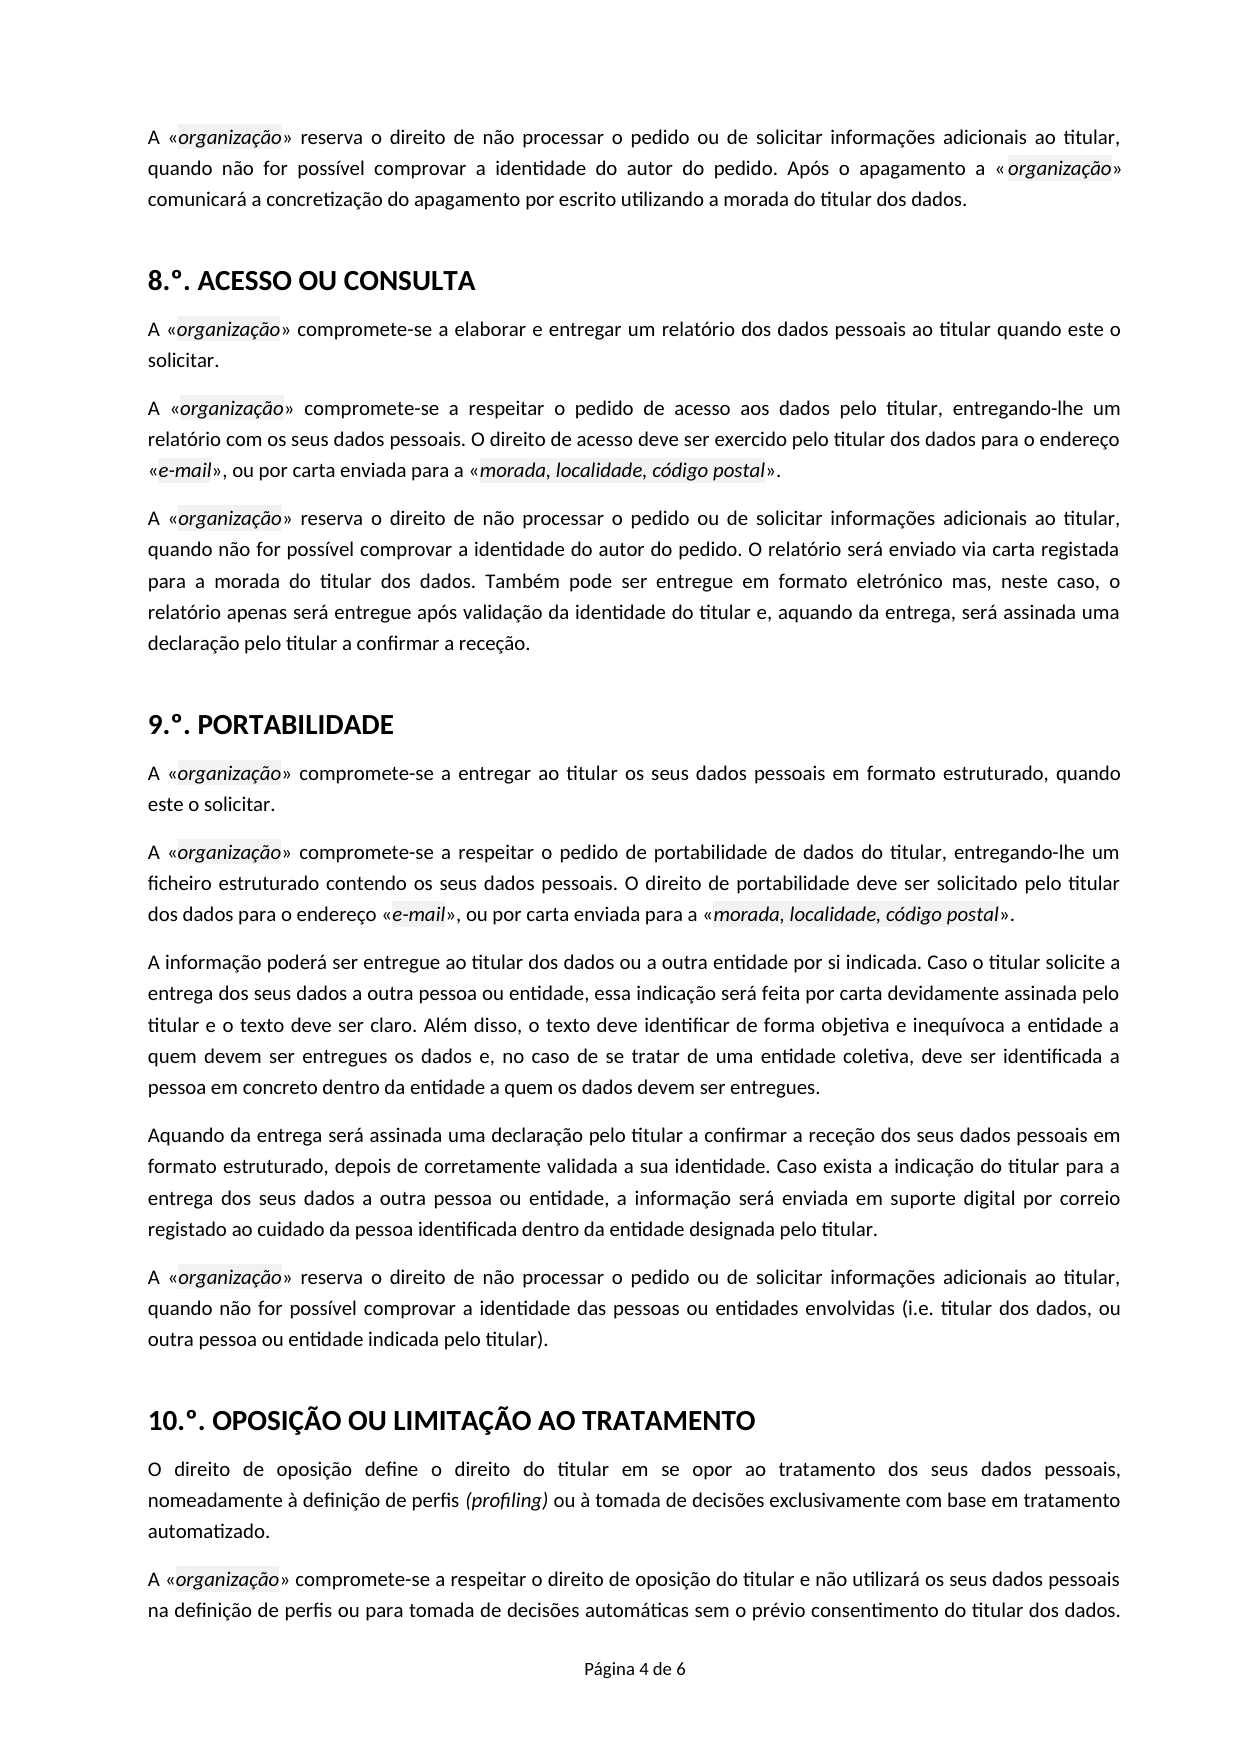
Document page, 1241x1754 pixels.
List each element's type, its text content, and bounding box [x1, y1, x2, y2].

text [148, 1560, 1122, 1623]
text OPOSIÇÃO OU LIMITAÇÃO AO TRATAMENTO [148, 1402, 1122, 1437]
text A «organização» compromete-se a respeitar o pedido de portabilidade de dados do titular, entregando-lhe um ficheiro estruturado contendo os seus dados pessoais. O direito de portabilidade deve ser solicitado pelo titular dos dados para o endereço «e-mail», ou por carta enviada para a «morada, localidade, código postal». [148, 833, 1122, 927]
text O direito de oposição define o direito do titular em se opor ao tratamento dos seus dados pessoais, nomeadamente à definição de perfis (profiling) ou à tomada de decisões exclusivamente com base em tratamento automatizado. [148, 1450, 1122, 1544]
text A «organização» compromete-se a elaborar e entregar um relatório dos dados pessoais ao titular quando este o solicitar. [148, 310, 1122, 372]
text Aquando da entrega será assinada uma declaração pelo titular a confirmar a receção dos seus dados pessoais em formato estruturado, depois de corretamente validada a sua identidade. Caso exista a indicação do titular para a entrega dos seus dados a outra pessoa ou entidade, a informação será enviada em suporte digital por correio registado ao cuidado da pessoa identificada dentro da entidade designada pelo titular. [148, 1116, 1122, 1241]
text PORTABILIDADE [148, 706, 1122, 741]
text ACESSO OU CONSULTA [148, 262, 1122, 297]
text A «organização» reserva o direito de não processar o pedido ou de solicitar informações adicionais ao titular, quando não for possível comprovar a identidade do autor do pedido. Após o apagamento a «organização» comunicará a concretização do apagamento por escrito utilizando a morada do titular dos dados. [148, 118, 1122, 212]
text A «organização» compromete-se a respeitar o pedido de acesso aos dados pelo titular, entregando-lhe um relatório com os seus dados pessoais. O direito de acesso deve ser exercido pelo titular dos dados para o endereço «e-mail», ou por carta enviada para a «morada, localidade, código postal». [148, 389, 1122, 483]
text A «organização» reserva o direito de não processar o pedido ou de solicitar informações adicionais ao titular, quando não for possível comprovar a identidade do autor do pedido. O relatório será enviado via carta registada para a morada do titular dos dados. Também pode ser entregue em formato eletrónico mas, neste caso, o relatório apenas será entregue após validação da identidade do titular e, aquando da entrega, será assinada uma declaração pelo titular a confirmar a receção. [148, 499, 1122, 656]
text A «organização» compromete-se a entregar ao titular os seus dados pessoais em formato estruturado, quando este o solicitar. [148, 754, 1122, 816]
text A informação poderá ser entregue ao titular dos dados ou a outra entidade por si indicada. Caso o titular solicite a entrega dos seus dados a outra pessoa ou entidade, essa indicação será feita por carta devidamente assinada pelo titular e o texto deve ser claro. Além disso, o texto deve identificar de forma objetiva e inequívoca a entidade a quem devem ser entregues os dados e, no caso de se tratar de uma entidade coletiva, deve ser identificada a pessoa em concreto dentro da entidade a quem os dados devem ser entregues. [148, 943, 1122, 1100]
text A «organização» reserva o direito de não processar o pedido ou de solicitar informações adicionais ao titular, quando não for possível comprovar a identidade das pessoas ou entidades envolvidas (i.e. titular dos dados, ou outra pessoa ou entidade indicada pelo titular). [148, 1258, 1122, 1352]
